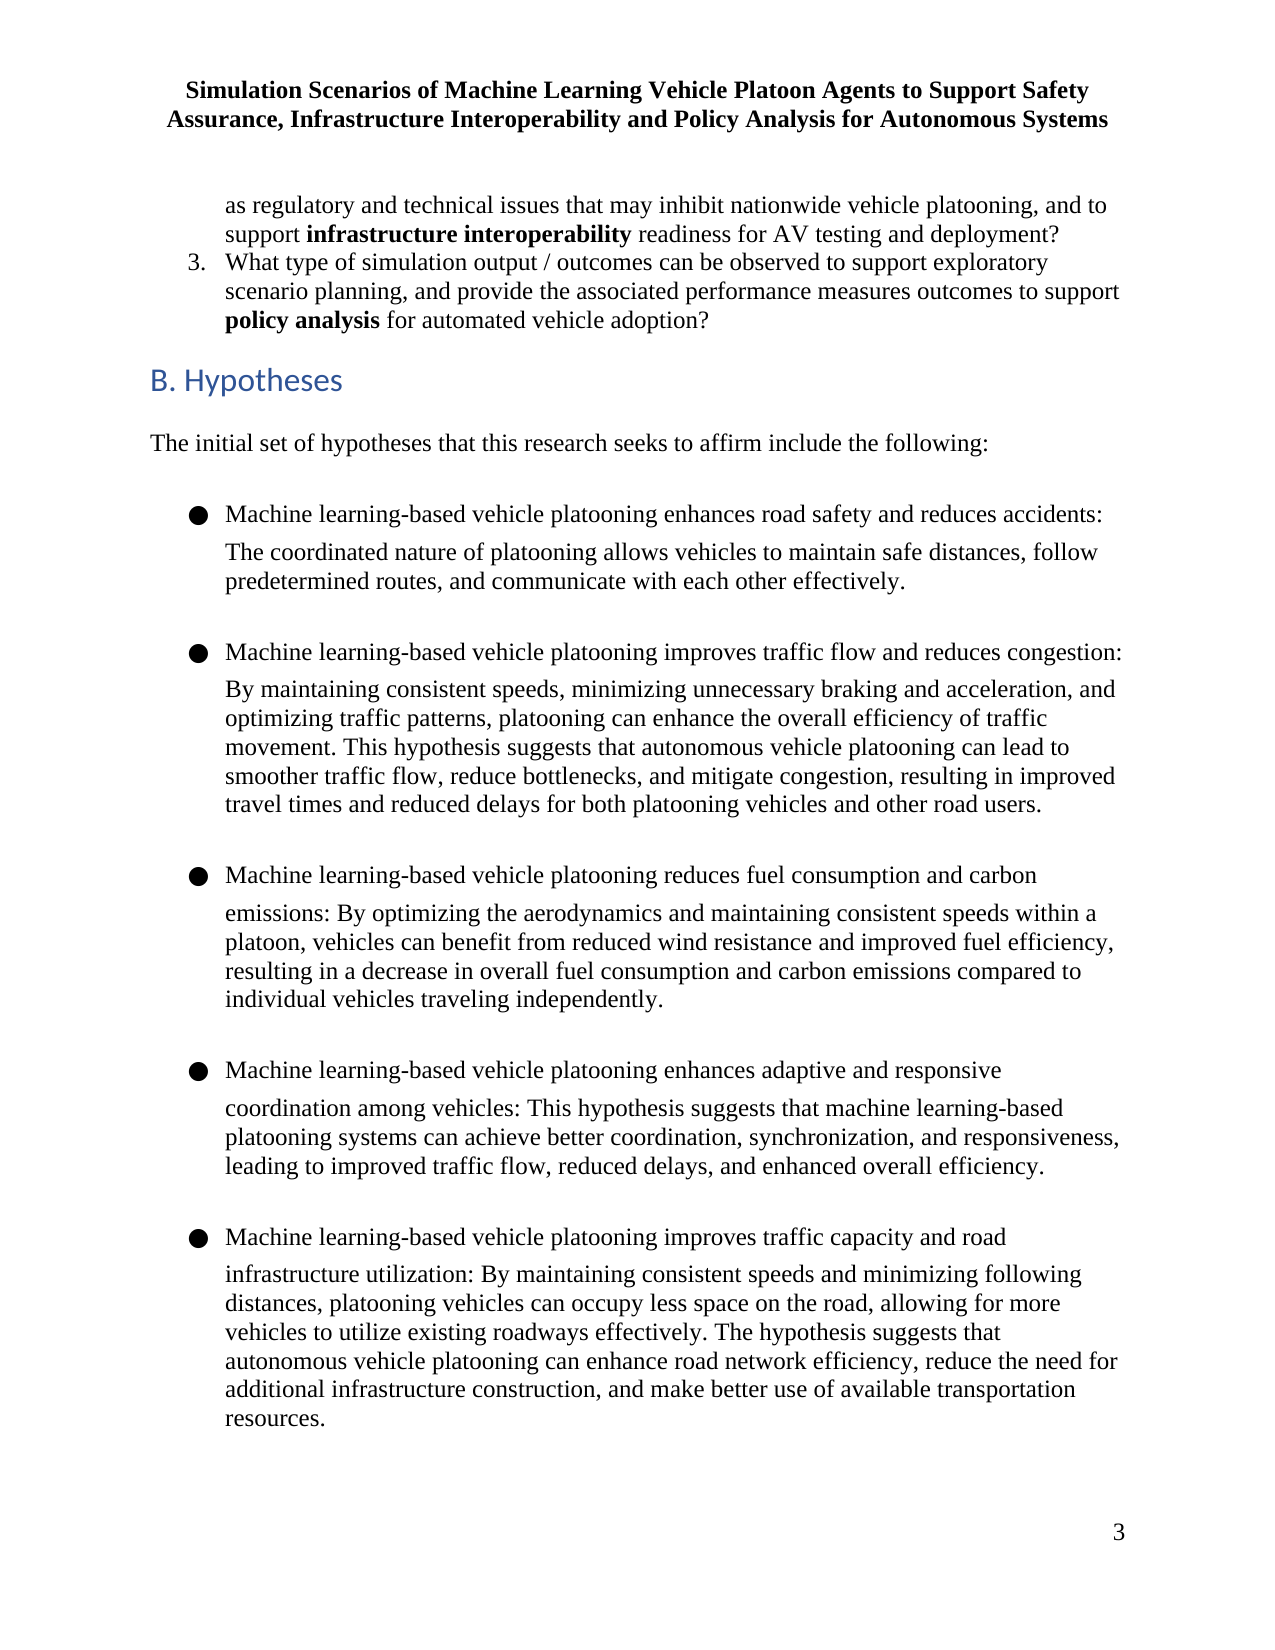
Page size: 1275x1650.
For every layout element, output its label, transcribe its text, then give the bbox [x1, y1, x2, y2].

text The initial set of hypotheses that this research seeks to affirm include the following: [150, 428, 1125, 457]
list What type of simulation output / outcomes can be observed to support exploratory scenario planning, and provide the associated performance measures outcomes to support policy analysis for automated vehicle adoption? [187, 247, 1125, 334]
list Machine learning-based vehicle platooning enhances adaptive and responsive coordination among vehicles: This hypothesis suggests that machine learning-based platooning systems can achieve better coordination, synchronization, and responsiveness, leading to improved traffic flow, reduced delays, and enhanced overall efficiency. [187, 1042, 1125, 1179]
subtitle B. Hypotheses [150, 359, 1125, 399]
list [187, 190, 1125, 247]
list Machine learning-based vehicle platooning enhances road safety and reduces accidents: The coordinated nature of platooning allows vehicles to maintain safe distances, follow predetermined routes, and communicate with each other effectively. [187, 486, 1125, 594]
list Machine learning-based vehicle platooning improves traffic flow and reduces congestion: By maintaining consistent speeds, minimizing unnecessary braking and acceleration, and optimizing traffic patterns, platooning can enhance the overall efficiency of traffic movement. This hypothesis suggests that autonomous vehicle platooning can lead to smoother traffic flow, reduce bottlenecks, and mitigate congestion, resulting in improved travel times and reduced delays for both platooning vehicles and other road users. [187, 623, 1125, 818]
list Machine learning-based vehicle platooning improves traffic capacity and road infrastructure utilization: ​​By maintaining consistent speeds and minimizing following distances, platooning vehicles can occupy less space on the road, allowing for more vehicles to utilize existing roadways effectively. The hypothesis suggests that autonomous vehicle platooning can enhance road network efficiency, reduce the need for additional infrastructure construction, and make better use of available transportation resources. [187, 1208, 1125, 1432]
list Machine learning-based vehicle platooning reduces fuel consumption and carbon emissions: By optimizing the aerodynamics and maintaining consistent speeds within a platoon, vehicles can benefit from reduced wind resistance and improved fuel efficiency, resulting in a decrease in overall fuel consumption and carbon emissions compared to individual vehicles traveling independently. [187, 847, 1125, 1013]
